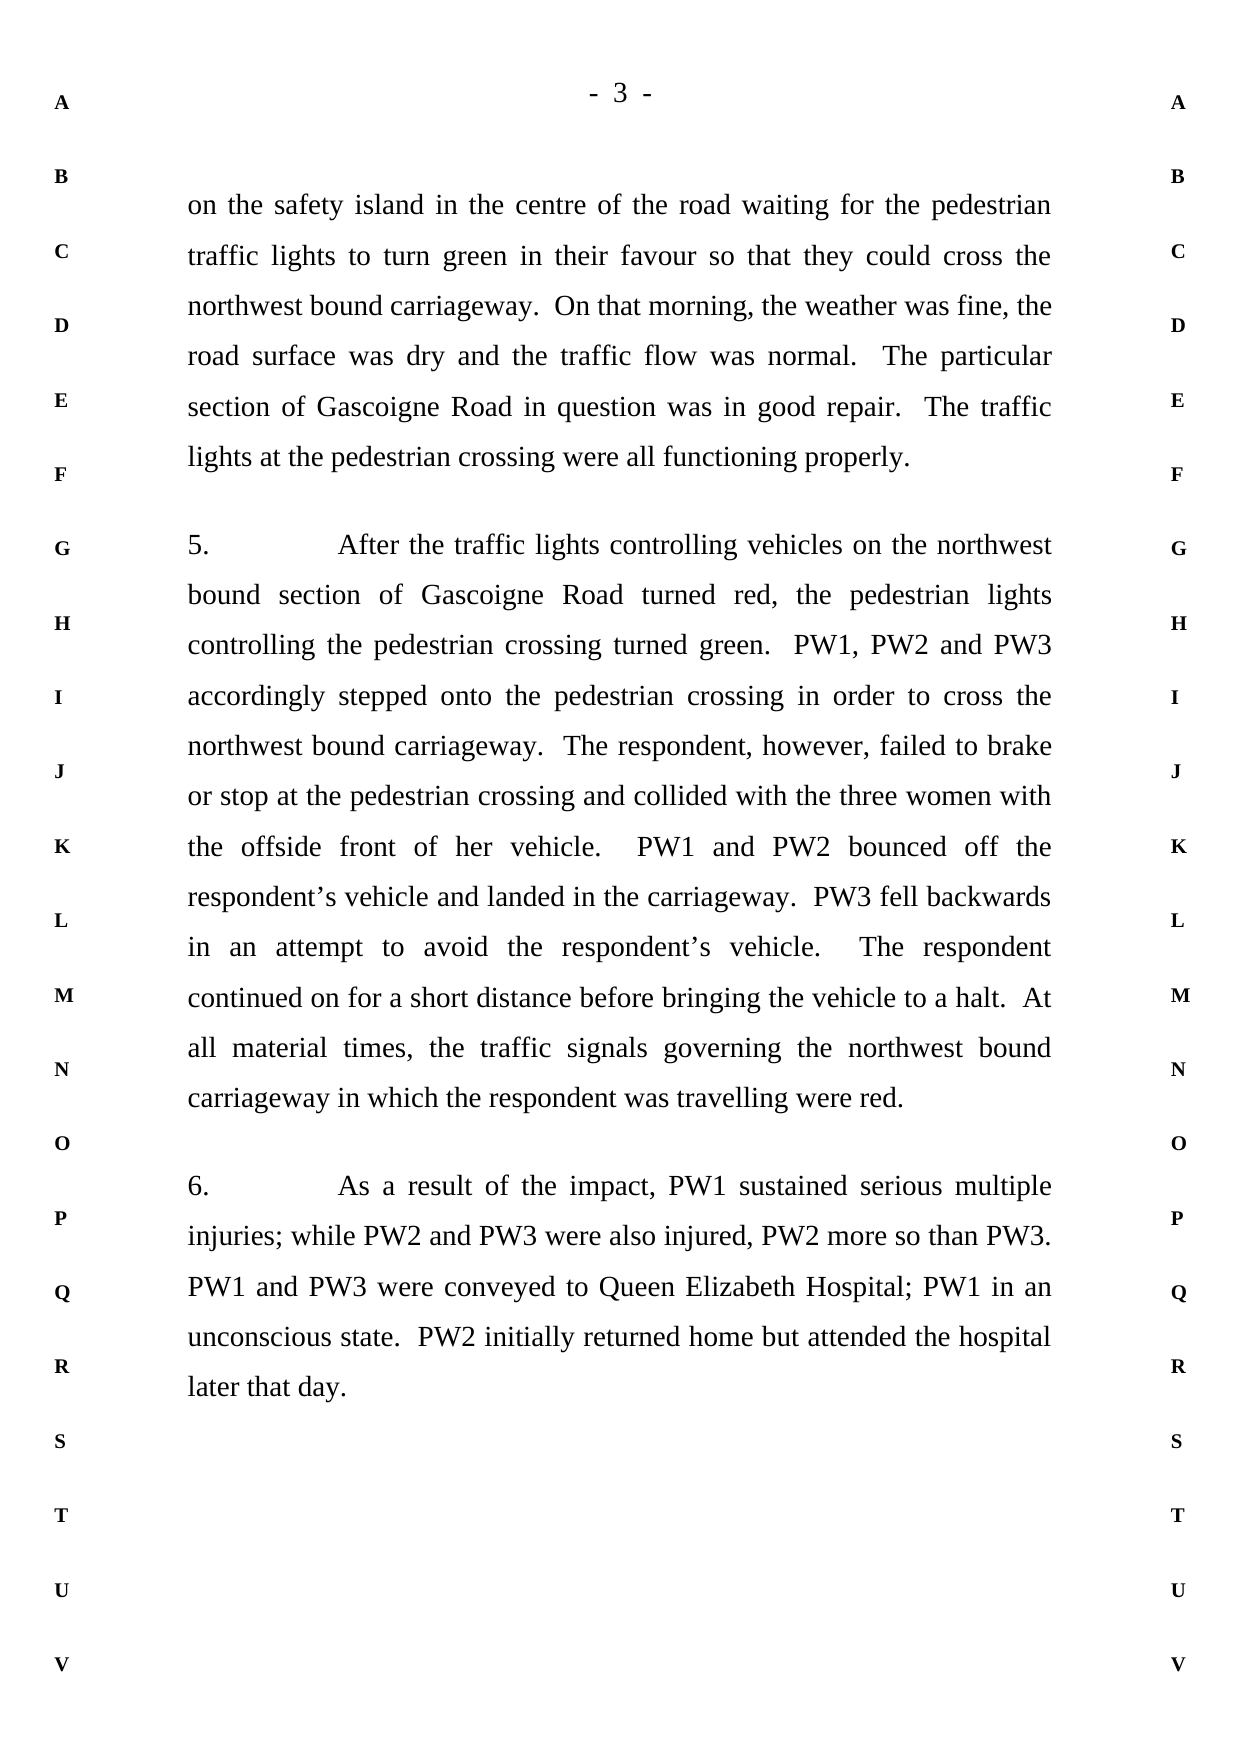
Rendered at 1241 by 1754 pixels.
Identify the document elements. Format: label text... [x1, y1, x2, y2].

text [187, 187, 1053, 473]
text As a result of the impact, PW1 sustained serious multiple injuries; while PW2 and PW3 were also injured, PW2 more so than PW3. PW1 and PW3 were conveyed to Queen Elizabeth Hospital; PW1 in an unconscious state. PW2 initially returned home but attended the hospital later that day. [187, 1168, 1053, 1403]
text After the traffic lights controlling vehicles on the northwest bound section of Gascoigne Road turned red, the pedestrian lights controlling the pedestrian crossing turned green. PW1, PW2 and PW3 accordingly stepped onto the pedestrian crossing in order to cross the northwest bound carriageway. The respondent, however, failed to brake or stop at the pedestrian crossing and collided with the three women with the offside front of her vehicle. PW1 and PW2 bounced off the respondent’s vehicle and landed in the carriageway. PW3 fell backwards in an attempt to avoid the respondent’s vehicle. The respondent continued on for a short distance before bringing the vehicle to a halt. At all material times, the traffic signals governing the northwest bound carriageway in which the respondent was travelling were red. [187, 527, 1053, 1114]
